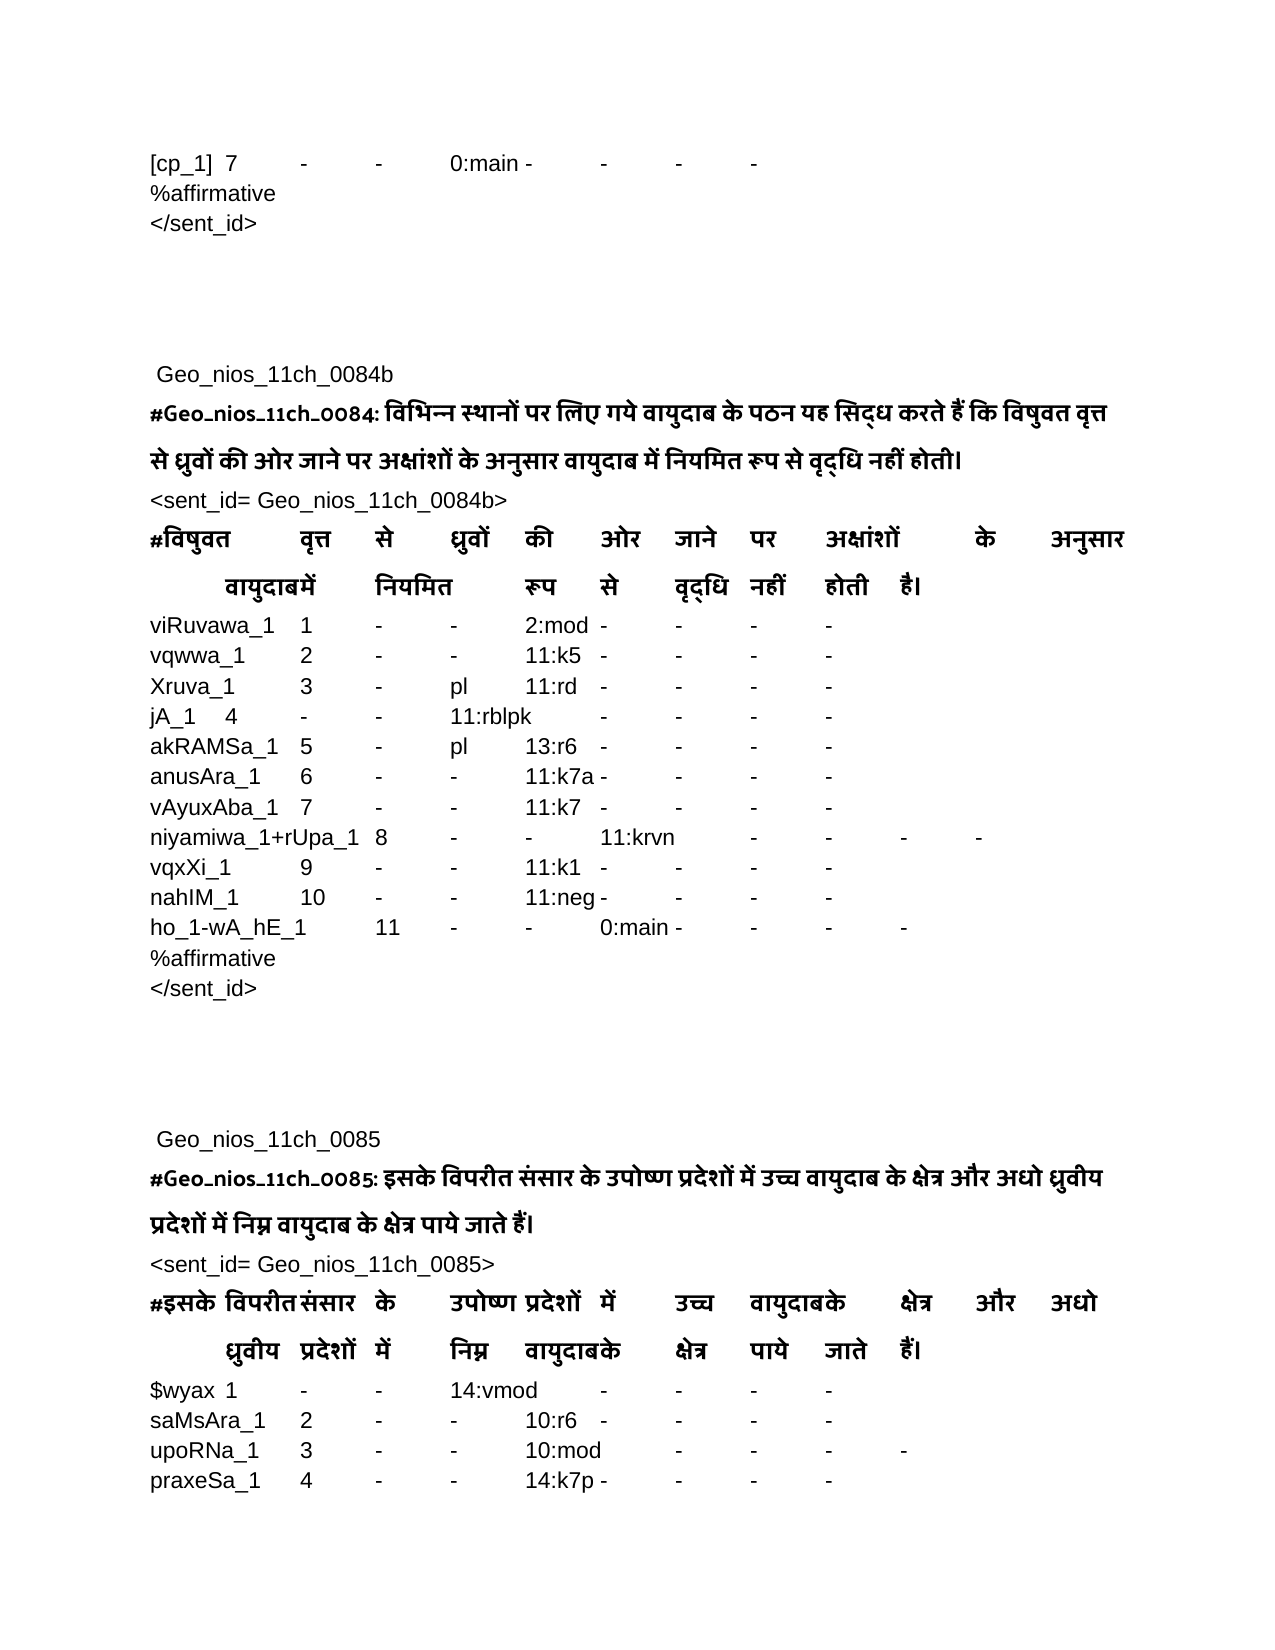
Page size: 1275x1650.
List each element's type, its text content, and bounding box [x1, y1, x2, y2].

text Geo_nios_11ch_0085 [150, 1126, 1125, 1152]
text #इसके विपरीत संसार के उपोष्ण प्रदेशों में उच्च वायुदाब के क्षेत्र और अधो ध्रुवीय प्रदेशों में निम्न वायुदाब के क्षेत्र पाये जाते हैं। [150, 1281, 1125, 1371]
text Geo_nios_11ch_0084b [150, 361, 1125, 388]
text #विषुवत वृत्त से ध्रुवों की ओर जाने पर अक्षांशों के अनुसार वायुदाब में नियमित रूप से वृद्धि नहीं होती है। [150, 517, 1125, 606]
text vAyuxAba_1 7 - - 11:k7 - - - - [150, 793, 1125, 820]
text <sent_id= Geo_nios_11ch_0084b> [150, 487, 1125, 513]
text anusAra_1 6 - - 11:k7a - - - - [150, 763, 1125, 790]
text #Geo_nios_11ch_0084: विभिन्‍न स्थानों पर लिए गये वायुदाब के पठन यह सिद्ध करते हैं कि विषुवत वृत्त से ध्रुवों की ओर जाने पर अक्षांशों के अनुसार वायुदाब में नियमित रूप से वृद्धि नहीं होती। [150, 392, 1125, 481]
text ho_1-wA_hE_1 11 - - 0:main - - - - [150, 914, 1125, 941]
text $wyax 1 - - 14:vmod - - - - [150, 1377, 1125, 1403]
text vqxXi_1 9 - - 11:k1 - - - - [150, 854, 1125, 880]
text [cp_1] 7 - - 0:main - - - - [150, 150, 1125, 176]
text akRAMSa_1 5 - pl 13:r6 - - - - [150, 733, 1125, 759]
text niyamiwa_1+rUpa_1 8 - - 11:krvn - - - - [150, 824, 1125, 850]
text viRuvawa_1 1 - - 2:mod - - - - [150, 612, 1125, 639]
text Xruva_1 3 - pl 11:rd - - - - [150, 673, 1125, 699]
text saMsAra_1 2 - - 10:r6 - - - - [150, 1407, 1125, 1433]
text </sent_id> [150, 975, 1125, 1001]
text vqwwa_1 2 - - 11:k5 - - - - [150, 642, 1125, 669]
text praxeSa_1 4 - - 14:k7p - - - - [150, 1467, 1125, 1494]
text </sent_id> [150, 210, 1125, 237]
text <sent_id= Geo_nios_11ch_0085> [150, 1251, 1125, 1278]
text nahIM_1 10 - - 11:neg - - - - [150, 884, 1125, 911]
text upoRNa_1 3 - - 10:mod - - - - [150, 1437, 1125, 1463]
text %affirmative [150, 180, 1125, 207]
text %affirmative [150, 944, 1125, 971]
text jA_1 4 - - 11:rblpk - - - - [150, 703, 1125, 729]
text #Geo_nios_11ch_0085: इसके विपरीत संसार के उपोष्ण प्रदेशों में उच्च वायुदाब के क्षेत्र और अधो ध्रुवीय प्रदेशों में निम्न वायुदाब के क्षेत्र पाये जाते हैं। [150, 1156, 1125, 1245]
